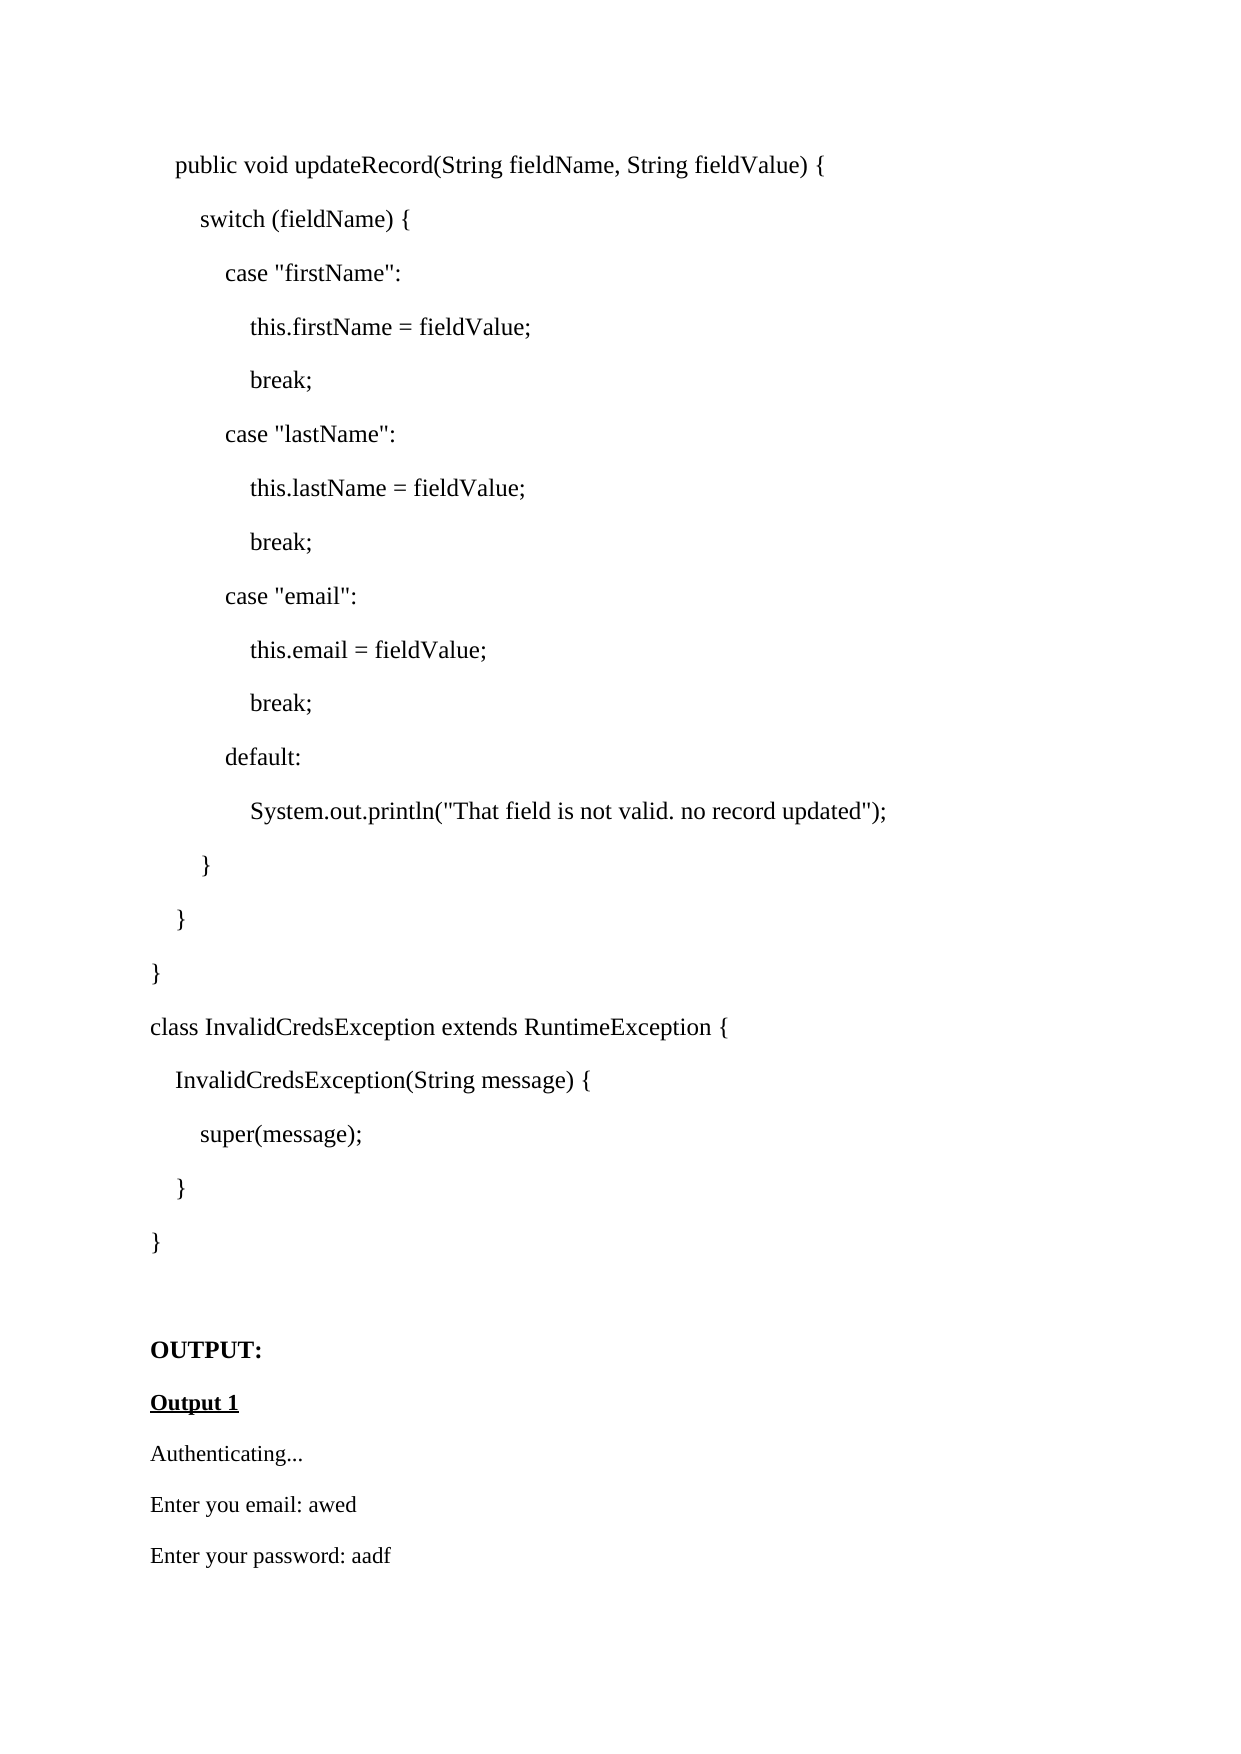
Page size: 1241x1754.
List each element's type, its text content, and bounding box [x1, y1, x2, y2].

text } [150, 850, 1090, 879]
text Authenticating... [150, 1440, 1090, 1466]
text break; [150, 527, 1090, 556]
text this.email = fieldValue; [150, 635, 1090, 663]
text this.firstName = fieldValue; [150, 312, 1090, 340]
text public void updateRecord(String fieldName, String fieldValue) { [150, 150, 1090, 179]
text switch (fieldName) { [150, 204, 1090, 233]
text } [150, 1173, 1090, 1202]
text case "email": [150, 581, 1090, 609]
text this.lastName = fieldValue; [150, 473, 1090, 502]
text case "lastName": [150, 419, 1090, 448]
text break; [150, 365, 1090, 394]
text } [150, 958, 1090, 987]
text default: [150, 742, 1090, 771]
text class InvalidCredsException extends RuntimeException { [150, 1012, 1090, 1040]
text break; [150, 688, 1090, 717]
text InvalidCredsException(String message) { [150, 1066, 1090, 1094]
text OUTPUT: [150, 1335, 1090, 1363]
text } [150, 904, 1090, 933]
text Enter you email: awed [150, 1491, 1090, 1517]
text System.out.println("That field is not valid. no record updated"); [150, 796, 1090, 825]
text super(message); [150, 1119, 1090, 1148]
text } [150, 1227, 1090, 1256]
text Enter your password: aadf [150, 1542, 1090, 1568]
text Output 1 [150, 1389, 1090, 1415]
text case "firstName": [150, 258, 1090, 286]
